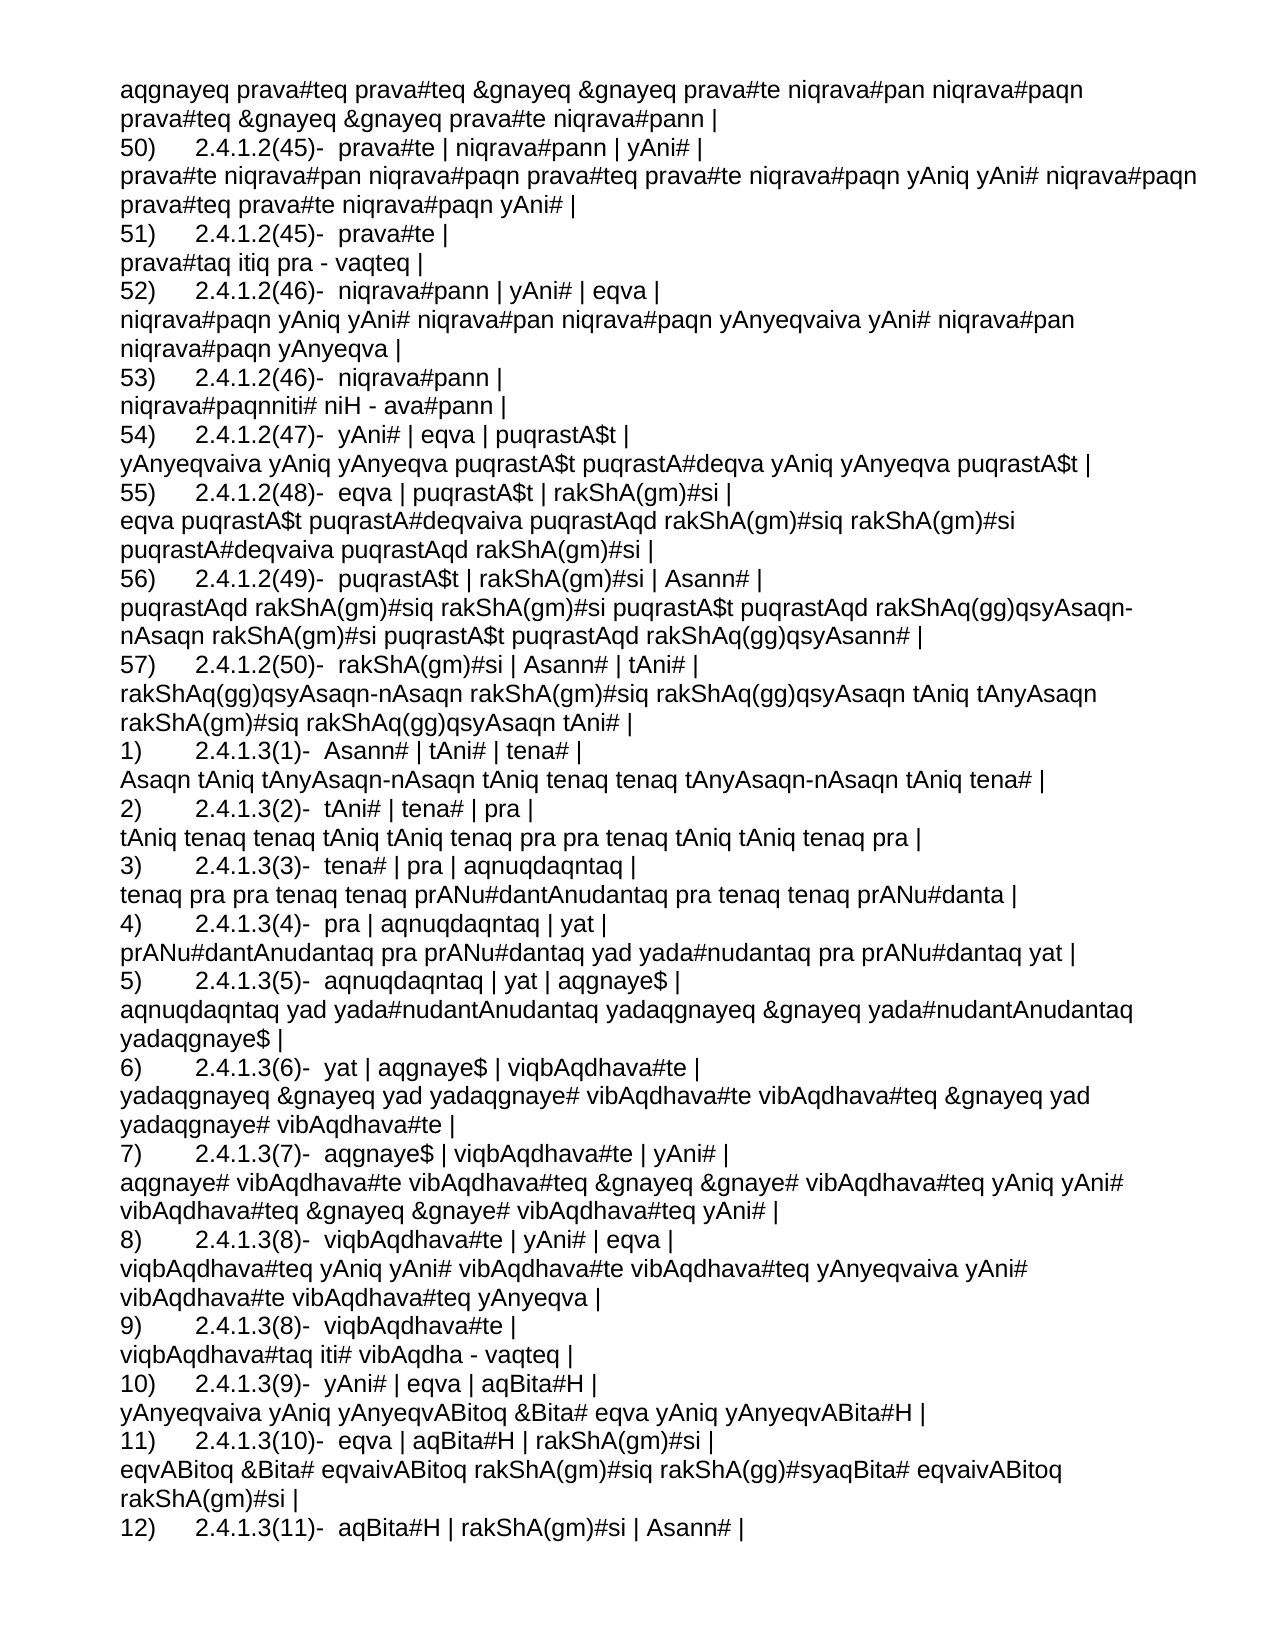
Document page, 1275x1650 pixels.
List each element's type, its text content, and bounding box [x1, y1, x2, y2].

text 10) 2.4.1.3(9)- yAni# | eqva | aqBita#H | [120, 1369, 1200, 1397]
text 57) 2.4.1.2(50)- rakShA(gm)#si | Asann# | tAni# | [120, 650, 1200, 679]
text eqva puqrastA$t puqrastA#deqvaiva puqrastAqd rakShA(gm)#siq rakShA(gm)#si puqrastA#deqvaiva puqrastAqd rakShA(gm)#si | [120, 506, 1200, 564]
text aqnuqdaqntaq yad yada#nudantAnudantaq yadaqgnayeq &gnayeq yada#nudantAnudantaq yadaqgnaye$ | [120, 995, 1200, 1052]
text 12) 2.4.1.3(11)- aqBita#H | rakShA(gm)#si | Asann# | [120, 1512, 1200, 1541]
text 56) 2.4.1.2(49)- puqrastA$t | rakShA(gm)#si | Asann# | [120, 564, 1200, 592]
text viqbAqdhava#teq yAniq yAni# vibAqdhava#te vibAqdhava#teq yAnyeqvaiva yAni# vibAqdhava#te vibAqdhava#teq yAnyeqva | [120, 1254, 1200, 1311]
text yadaqgnayeq &gnayeq yad yadaqgnaye# vibAqdhava#te vibAqdhava#teq &gnayeq yad yadaqgnaye# vibAqdhava#te | [120, 1081, 1200, 1139]
text prava#te niqrava#pan niqrava#paqn prava#teq prava#te niqrava#paqn yAniq yAni# niqrava#paqn prava#teq prava#te niqrava#paqn yAni# | [120, 161, 1200, 219]
text eqvABitoq &Bita# eqvaivABitoq rakShA(gm)#siq rakShA(gg)#syaqBita# eqvaivABitoq rakShA(gm)#si | [120, 1455, 1200, 1512]
text 7) 2.4.1.3(7)- aqgnaye$ | viqbAqdhava#te | yAni# | [120, 1139, 1200, 1167]
text Asaqn tAniq tAnyAsaqn-nAsaqn tAniq tenaq tenaq tAnyAsaqn-nAsaqn tAniq tena# | [120, 765, 1200, 794]
text yAnyeqvaiva yAniq yAnyeqva puqrastA$t puqrastA#deqva yAniq yAnyeqva puqrastA$t | [120, 449, 1200, 477]
text 3) 2.4.1.3(3)- tena# | pra | aqnuqdaqntaq | [120, 851, 1200, 880]
text 53) 2.4.1.2(46)- niqrava#pann | [120, 362, 1200, 391]
text 2) 2.4.1.3(2)- tAni# | tena# | pra | [120, 794, 1200, 822]
text rakShAq(gg)qsyAsaqn-nAsaqn rakShA(gm)#siq rakShAq(gg)qsyAsaqn tAniq tAnyAsaqn rakShA(gm)#siq rakShAq(gg)qsyAsaqn tAni# | [120, 679, 1200, 736]
text aqgnayeq prava#teq prava#teq &gnayeq &gnayeq prava#te niqrava#pan niqrava#paqn prava#teq &gnayeq &gnayeq prava#te niqrava#pann | [120, 75, 1200, 132]
text niqrava#paqnniti# niH - ava#pann | [120, 391, 1200, 420]
text prava#taq itiq pra - vaqteq | [120, 247, 1200, 276]
text aqgnaye# vibAqdhava#te vibAqdhava#teq &gnayeq &gnaye# vibAqdhava#teq yAniq yAni# vibAqdhava#teq &gnayeq &gnaye# vibAqdhava#teq yAni# | [120, 1167, 1200, 1225]
text tenaq pra pra tenaq tenaq prANu#dantAnudantaq pra tenaq tenaq prANu#danta | [120, 880, 1200, 909]
text 6) 2.4.1.3(6)- yat | aqgnaye$ | viqbAqdhava#te | [120, 1052, 1200, 1081]
text yAnyeqvaiva yAniq yAnyeqvABitoq &Bita# eqva yAniq yAnyeqvABita#H | [120, 1397, 1200, 1426]
text 52) 2.4.1.2(46)- niqrava#pann | yAni# | eqva | [120, 276, 1200, 305]
text 5) 2.4.1.3(5)- aqnuqdaqntaq | yat | aqgnaye$ | [120, 966, 1200, 995]
text puqrastAqd rakShA(gm)#siq rakShA(gm)#si puqrastA$t puqrastAqd rakShAq(gg)qsyAsaqn-nAsaqn rakShA(gm)#si puqrastA$t puqrastAqd rakShAq(gg)qsyAsann# | [120, 592, 1200, 650]
text tAniq tenaq tenaq tAniq tAniq tenaq pra pra tenaq tAniq tAniq tenaq pra | [120, 822, 1200, 851]
text 55) 2.4.1.2(48)- eqva | puqrastA$t | rakShA(gm)#si | [120, 477, 1200, 506]
text prANu#dantAnudantaq pra prANu#dantaq yad yada#nudantaq pra prANu#dantaq yat | [120, 937, 1200, 966]
text 50) 2.4.1.2(45)- prava#te | niqrava#pann | yAni# | [120, 132, 1200, 161]
text 11) 2.4.1.3(10)- eqva | aqBita#H | rakShA(gm)#si | [120, 1426, 1200, 1455]
text 4) 2.4.1.3(4)- pra | aqnuqdaqntaq | yat | [120, 909, 1200, 937]
text 9) 2.4.1.3(8)- viqbAqdhava#te | [120, 1311, 1200, 1340]
text 51) 2.4.1.2(45)- prava#te | [120, 219, 1200, 247]
text viqbAqdhava#taq iti# vibAqdha - vaqteq | [120, 1340, 1200, 1369]
text 1) 2.4.1.3(1)- Asann# | tAni# | tena# | [120, 736, 1200, 765]
text 8) 2.4.1.3(8)- viqbAqdhava#te | yAni# | eqva | [120, 1225, 1200, 1254]
text 54) 2.4.1.2(47)- yAni# | eqva | puqrastA$t | [120, 420, 1200, 449]
text niqrava#paqn yAniq yAni# niqrava#pan niqrava#paqn yAnyeqvaiva yAni# niqrava#pan niqrava#paqn yAnyeqva | [120, 305, 1200, 362]
